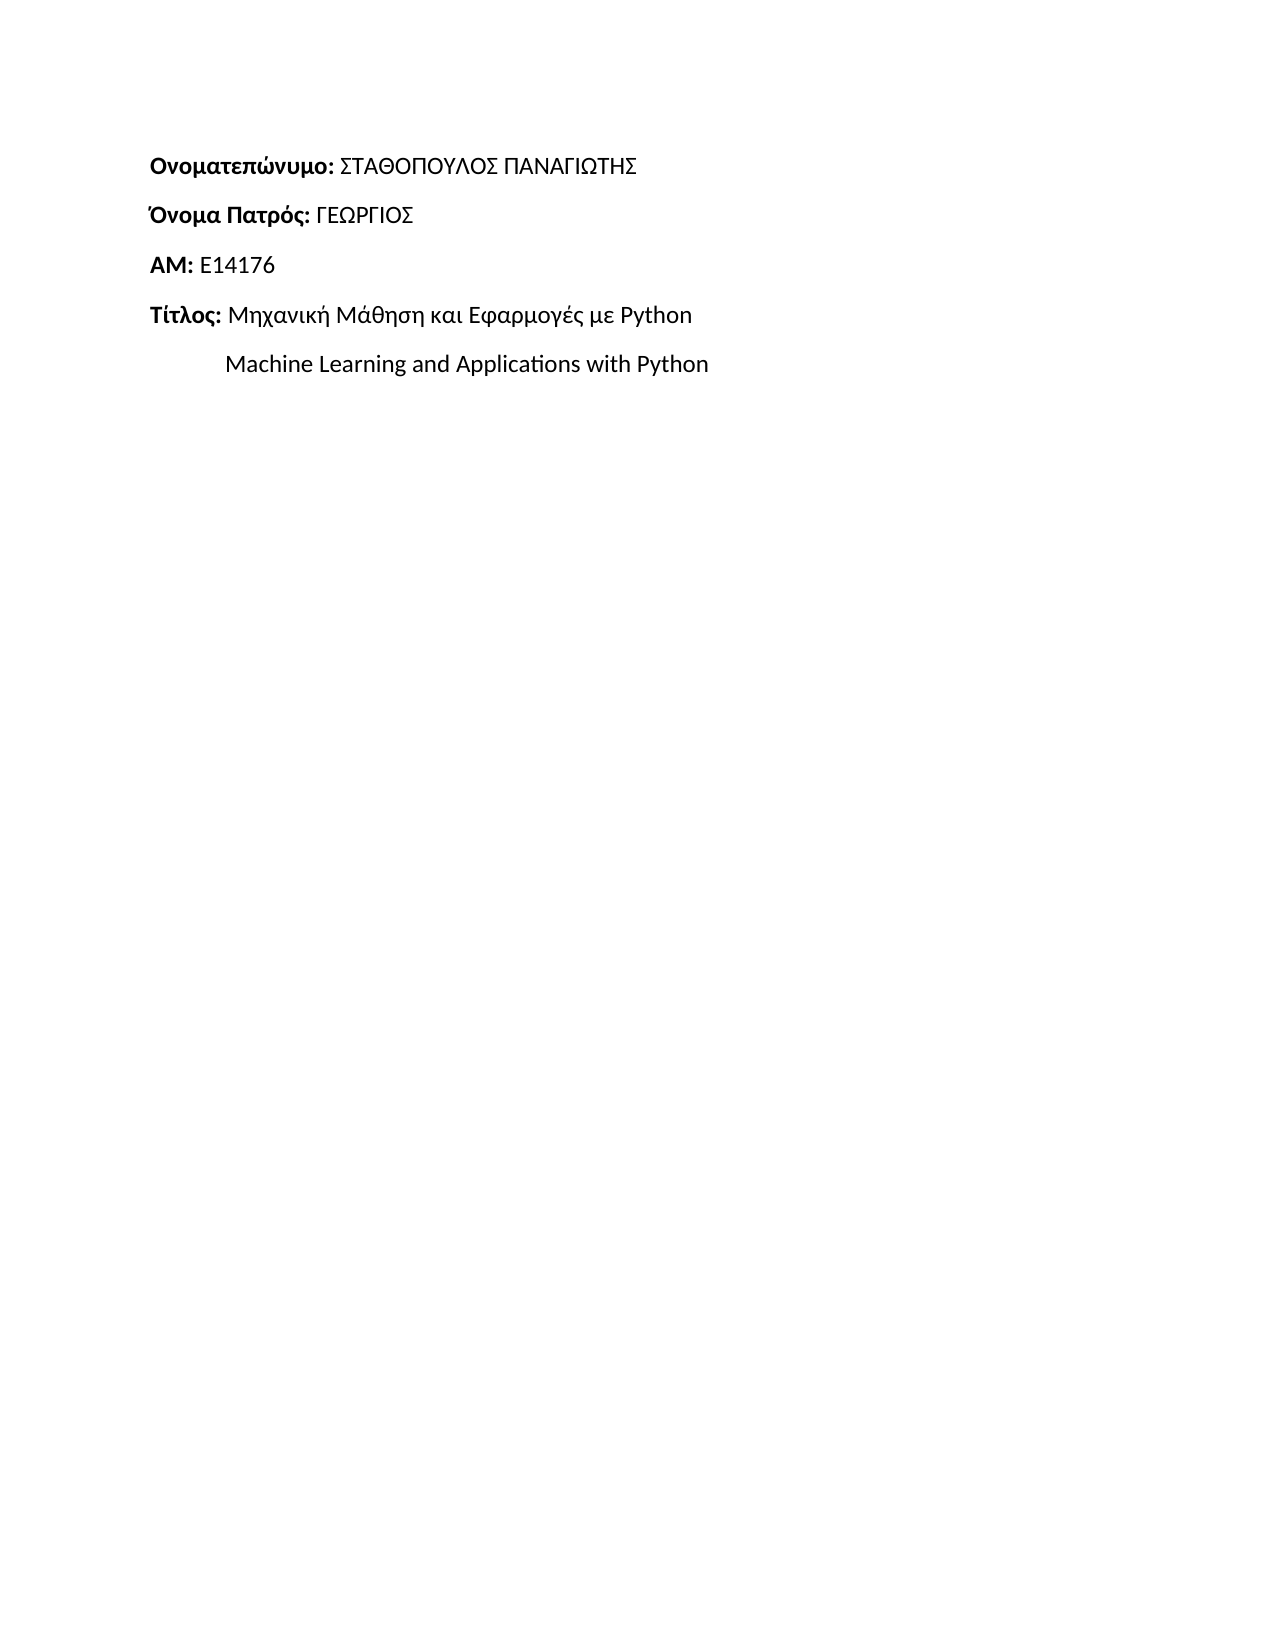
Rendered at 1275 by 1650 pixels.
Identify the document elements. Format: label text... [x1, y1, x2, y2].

text Machine Learning and Applications with Python [150, 348, 1125, 379]
text ΑΜ: Ε14176 [150, 249, 1125, 280]
text Όνομα Πατρός: ΓΕΩΡΓΙΟΣ [150, 199, 1125, 230]
text Ονοματεπώνυμο: ΣΤΑΘΟΠΟΥΛΟΣ ΠΑΝΑΓΙΩΤΗΣ [150, 150, 1125, 181]
text Τίτλος: Μηχανική Μάθηση και Εφαρμογές με Python [150, 299, 1125, 329]
